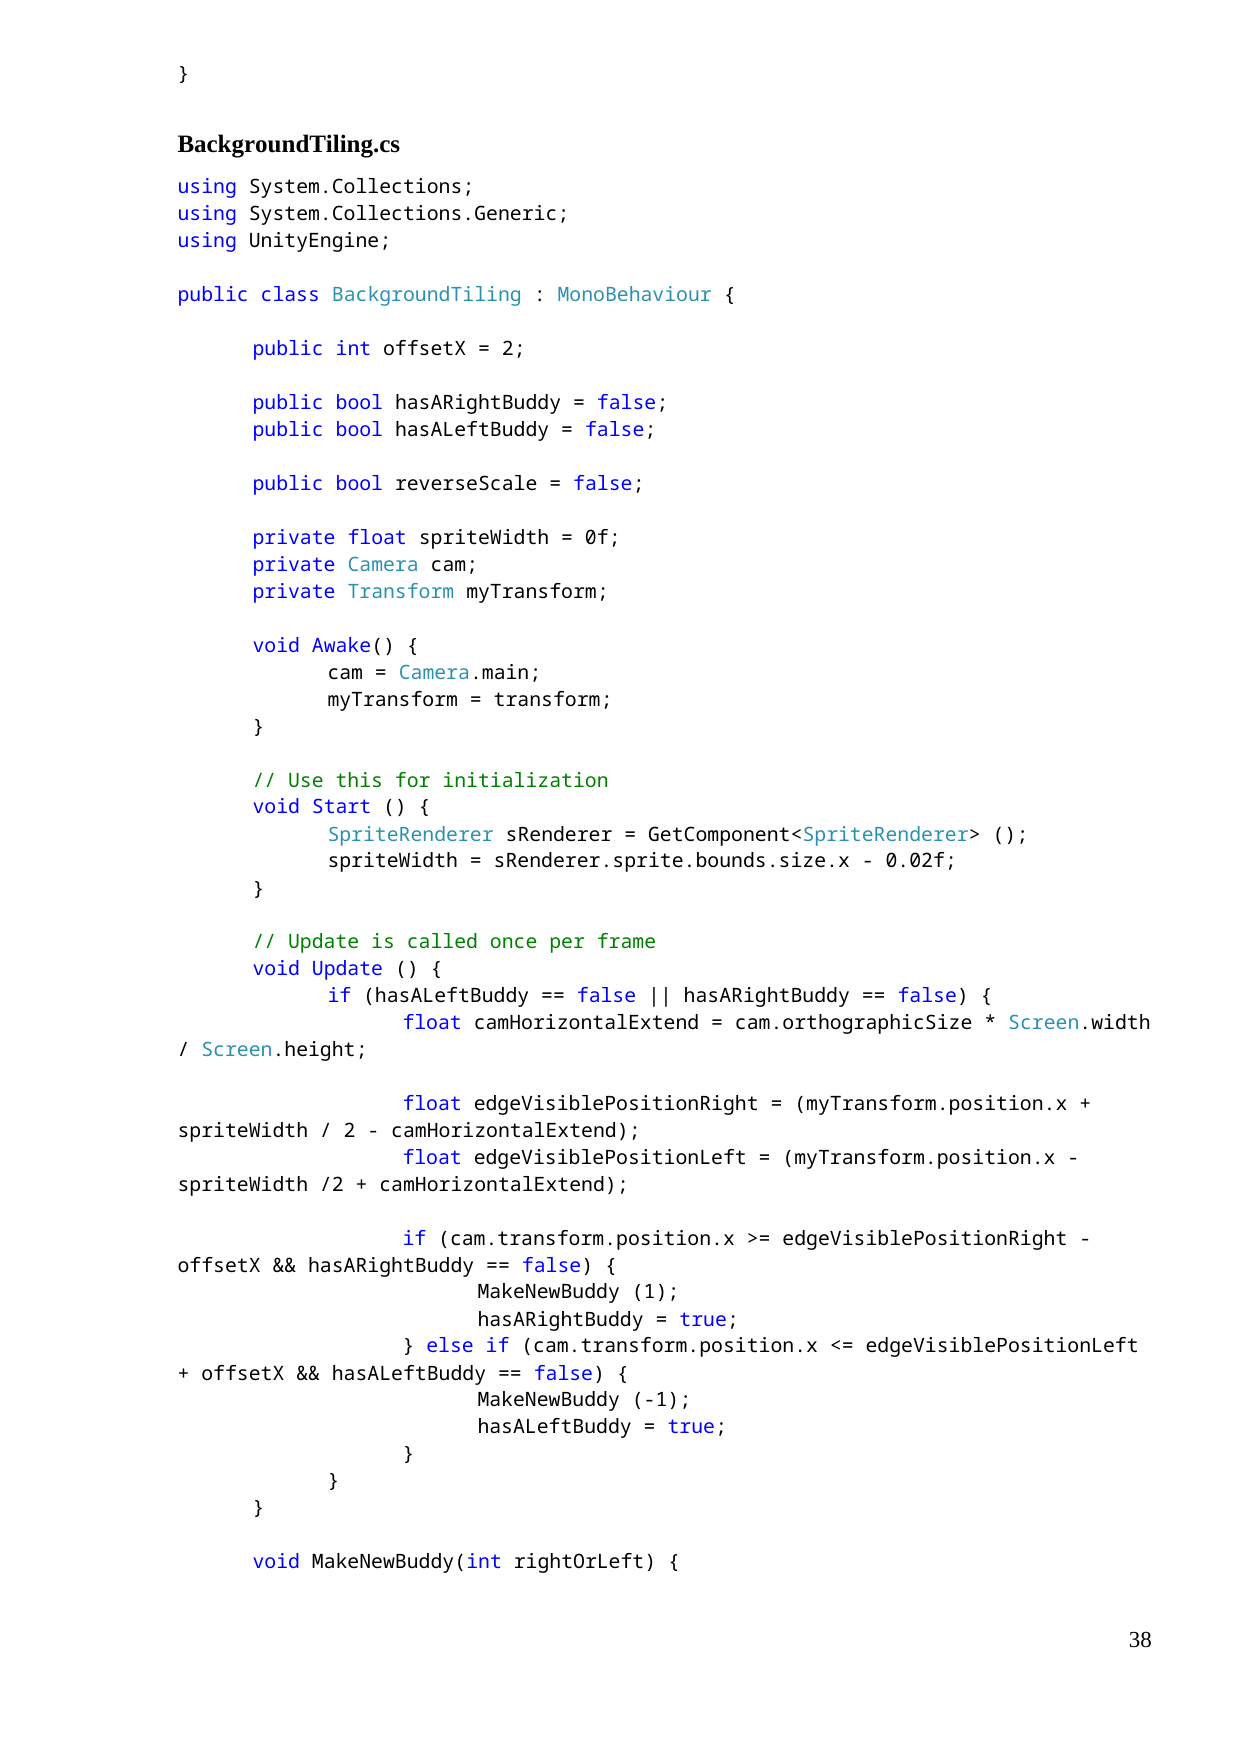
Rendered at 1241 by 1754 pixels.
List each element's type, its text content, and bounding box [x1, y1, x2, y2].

text private float spriteWidth = 0f; [177, 523, 1152, 550]
text public bool reverseScale = false; [177, 469, 1152, 496]
text } [177, 874, 1152, 901]
text void Awake() { [177, 631, 1152, 658]
text void Start () { [177, 793, 1152, 820]
text private Camera cam; [177, 550, 1152, 577]
text myTransform = transform; [177, 685, 1152, 712]
text using UnityEngine; [177, 226, 1152, 253]
text public class BackgroundTiling : MonoBehaviour { [177, 280, 1152, 307]
text public bool hasARightBuddy = false; [177, 388, 1152, 415]
text // Update is called once per frame [177, 927, 1152, 954]
text public int offsetX = 2; [177, 334, 1152, 361]
text MakeNewBuddy (1); [177, 1278, 1152, 1305]
text } [177, 1440, 1152, 1467]
text } [177, 59, 1152, 86]
text hasARightBuddy = true; [177, 1305, 1152, 1332]
text spriteWidth = sRenderer.sprite.bounds.size.x - 0.02f; [177, 847, 1152, 874]
text } [177, 712, 1152, 739]
text // Use this for initialization [177, 766, 1152, 793]
text using System.Collections; [177, 172, 1152, 199]
text void Update () { [177, 954, 1152, 981]
text hasALeftBuddy = true; [177, 1413, 1152, 1440]
text BackgroundTiling.cs [177, 129, 1152, 158]
text float edgeVisiblePositionRight = (myTransform.position.x + spriteWidth / 2 - camHorizontalExtend); [177, 1089, 1152, 1143]
text if (cam.transform.position.x >= edgeVisiblePositionRight - offsetX && hasARightBuddy == false) { [177, 1224, 1152, 1278]
text } else if (cam.transform.position.x <= edgeVisiblePositionLeft + offsetX && hasALeftBuddy == false) { [177, 1332, 1152, 1386]
text SpriteRenderer sRenderer = GetComponent<SpriteRenderer> (); [177, 820, 1152, 847]
text MakeNewBuddy (-1); [177, 1386, 1152, 1413]
text cam = Camera.main; [177, 658, 1152, 685]
text using System.Collections.Generic; [177, 199, 1152, 226]
text void MakeNewBuddy(int rightOrLeft) { [177, 1548, 1152, 1574]
text private Transform myTransform; [177, 577, 1152, 604]
text public bool hasALeftBuddy = false; [177, 415, 1152, 442]
text } [177, 1494, 1152, 1521]
text float camHorizontalExtend = cam.orthographicSize * Screen.width / Screen.height; [177, 1008, 1152, 1062]
text float edgeVisiblePositionLeft = (myTransform.position.x - spriteWidth /2 + camHorizontalExtend); [177, 1143, 1152, 1197]
text if (hasALeftBuddy == false || hasARightBuddy == false) { [177, 981, 1152, 1008]
text } [177, 1467, 1152, 1494]
